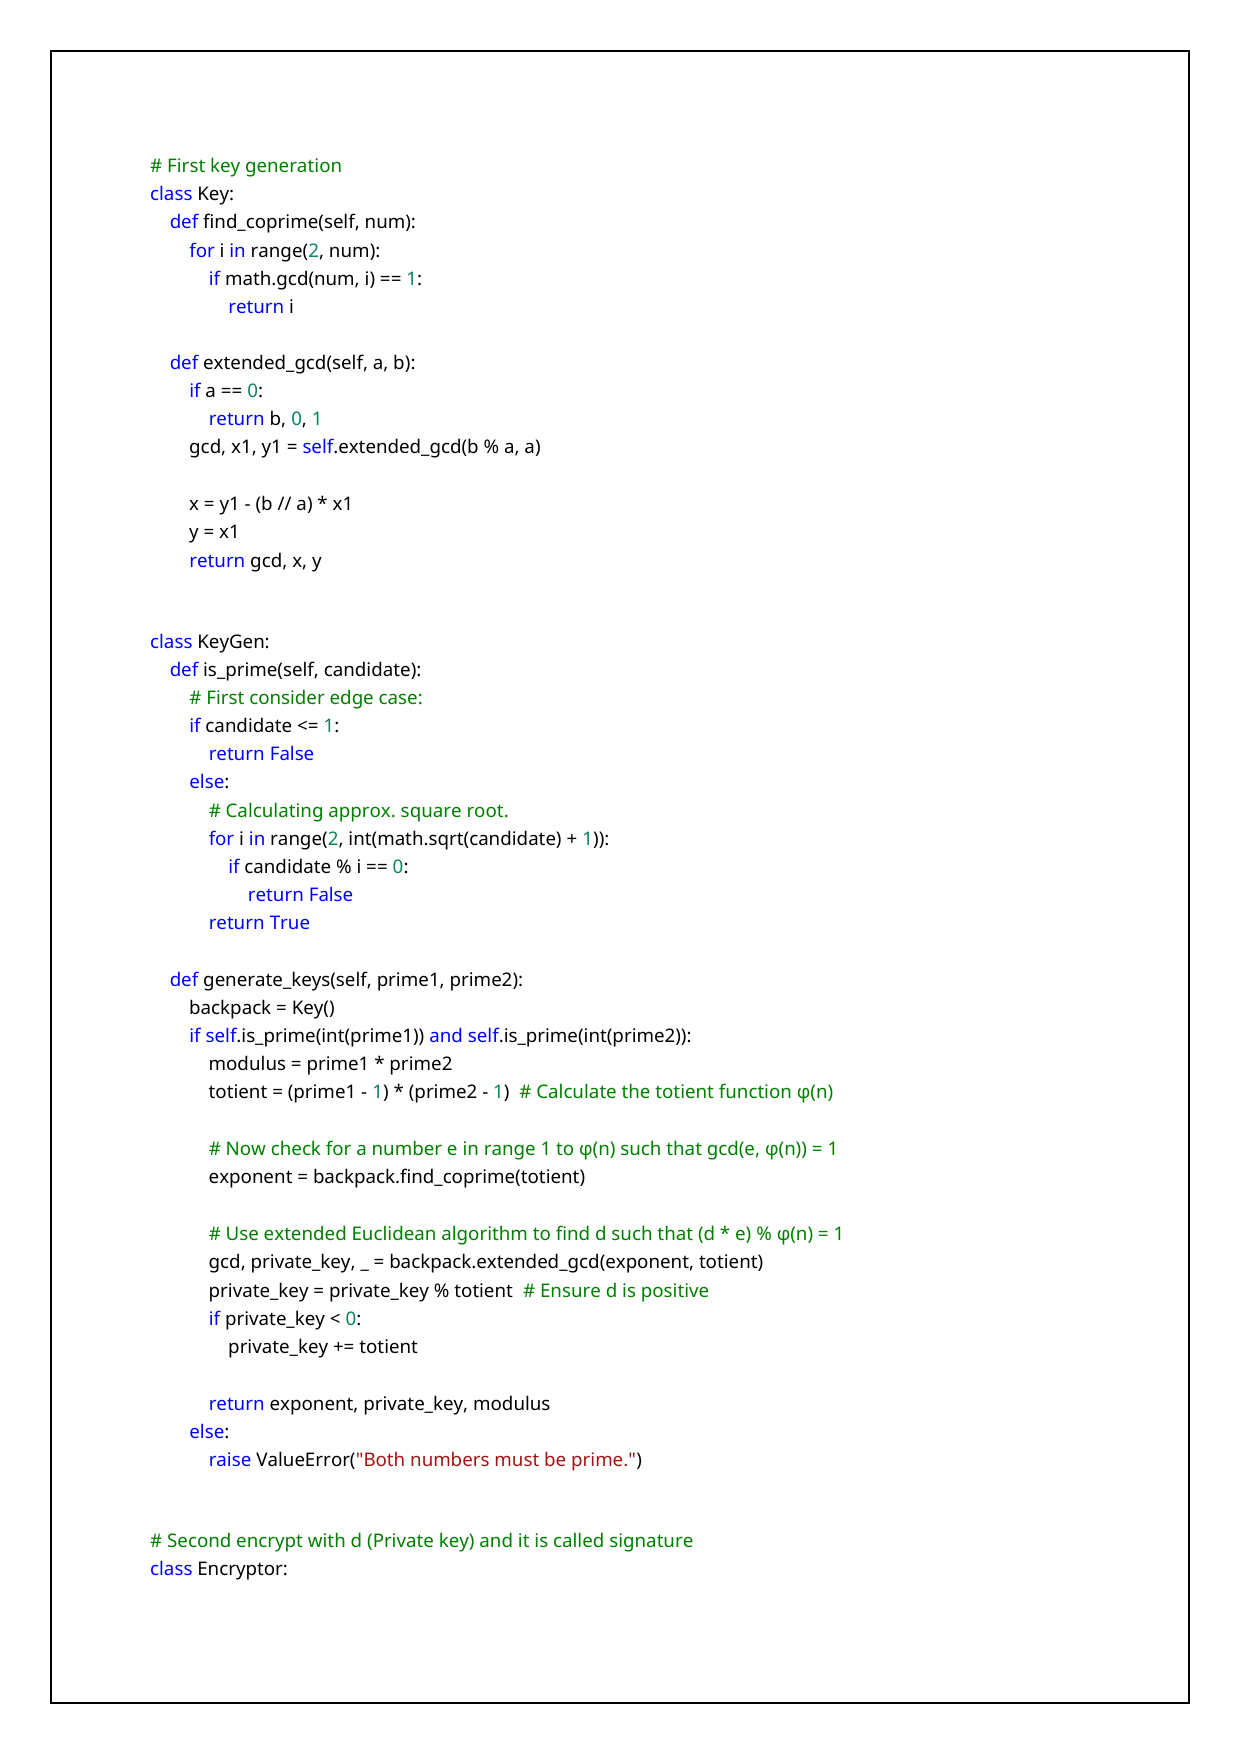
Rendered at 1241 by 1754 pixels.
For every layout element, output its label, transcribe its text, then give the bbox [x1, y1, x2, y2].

text class Key: [150, 178, 1090, 206]
text return i [150, 291, 1090, 319]
text # Use extended Euclidean algorithm to find d such that (d * e) % φ(n) = 1 [150, 1218, 1090, 1246]
text # Now check for a number e in range 1 to φ(n) such that gcd(e, φ(n)) = 1 [150, 1133, 1090, 1161]
text private_key += totient [150, 1331, 1090, 1359]
text return False [150, 738, 1090, 766]
text def generate_keys(self, prime1, prime2): [150, 964, 1090, 992]
text return False [150, 879, 1090, 907]
text else: [150, 766, 1090, 794]
text # Second encrypt with d (Private key) and it is called signature [150, 1525, 1090, 1553]
text backpack = Key() [150, 992, 1090, 1020]
text return True [150, 907, 1090, 935]
text def extended_gcd(self, a, b): [150, 347, 1090, 375]
text return exponent, private_key, modulus [150, 1387, 1090, 1416]
text if candidate <= 1: [150, 710, 1090, 738]
text raise ValueError("Both numbers must be prime.") [150, 1444, 1090, 1472]
text private_key = private_key % totient # Ensure d is positive [150, 1274, 1090, 1302]
text y = x1 [150, 516, 1090, 544]
text # First key generation [150, 150, 1090, 178]
text def is_prime(self, candidate): [150, 654, 1090, 682]
text for i in range(2, num): [150, 234, 1090, 262]
text else: [150, 1416, 1090, 1444]
text gcd, x1, y1 = self.extended_gcd(b % a, a) [150, 431, 1090, 459]
text exponent = backpack.find_coprime(totient) [150, 1161, 1090, 1189]
text if private_key < 0: [150, 1302, 1090, 1331]
text if self.is_prime(int(prime1)) and self.is_prime(int(prime2)): [150, 1020, 1090, 1048]
text class Encryptor: [150, 1553, 1090, 1581]
text gcd, private_key, _ = backpack.extended_gcd(exponent, totient) [150, 1246, 1090, 1274]
text def find_coprime(self, num): [150, 206, 1090, 234]
text modulus = prime1 * prime2 [150, 1048, 1090, 1076]
text if math.gcd(num, i) == 1: [150, 262, 1090, 291]
text return gcd, x, y [150, 544, 1090, 572]
text if candidate % i == 0: [150, 851, 1090, 879]
text if a == 0: [150, 375, 1090, 403]
text totient = (prime1 - 1) * (prime2 - 1) # Calculate the totient function φ(n) [150, 1076, 1090, 1104]
text # Calculating approx. square root. [150, 794, 1090, 822]
text for i in range(2, int(math.sqrt(candidate) + 1)): [150, 822, 1090, 851]
text # First consider edge case: [150, 682, 1090, 710]
text x = y1 - (b // a) * x1 [150, 488, 1090, 516]
text class KeyGen: [150, 626, 1090, 654]
text return b, 0, 1 [150, 403, 1090, 431]
